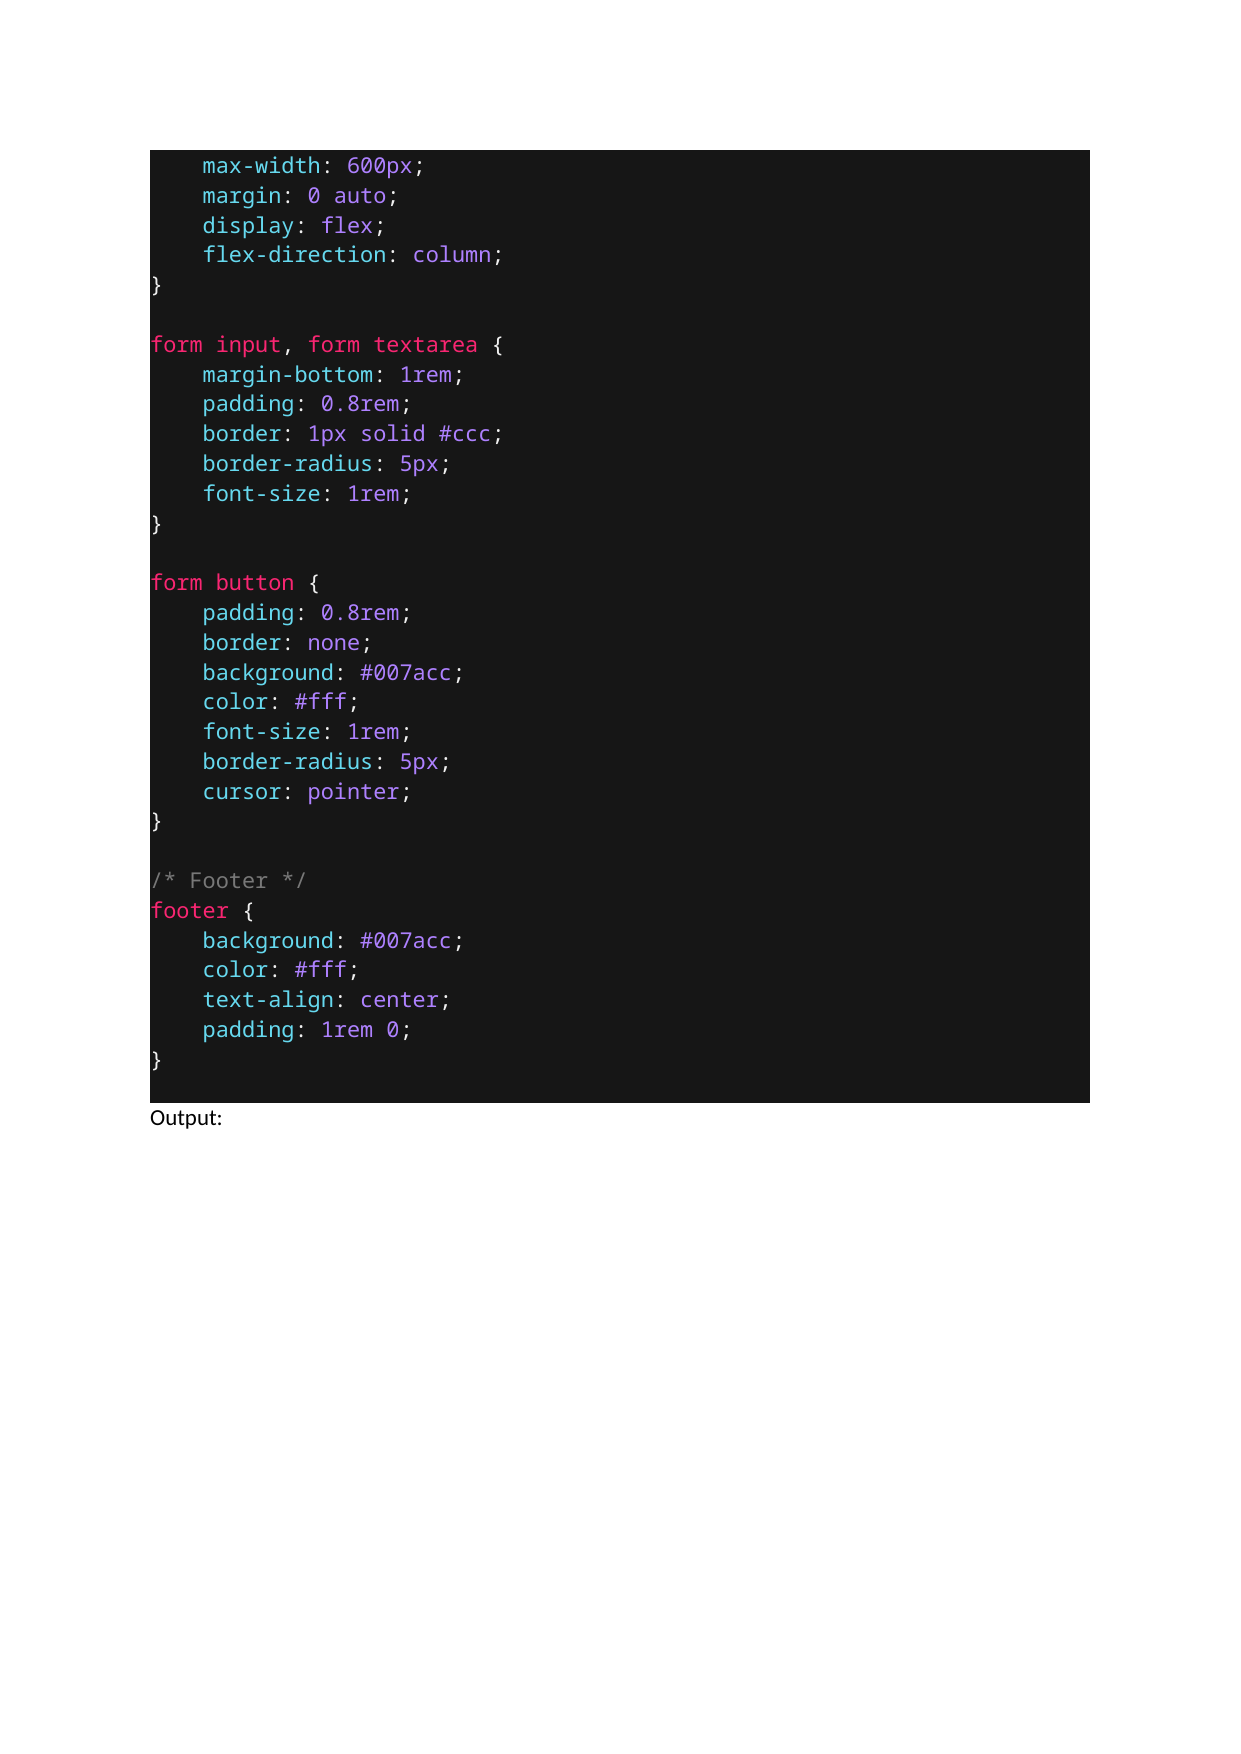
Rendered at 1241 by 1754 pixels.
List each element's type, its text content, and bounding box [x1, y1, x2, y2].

text max-width: 600px; [150, 150, 1090, 180]
text cursor: pointer; [150, 776, 1090, 805]
text padding: 0.8rem; [150, 597, 1090, 627]
text Output: [150, 1103, 1090, 1131]
text } [150, 1044, 1090, 1073]
text padding: 1rem 0; [150, 1014, 1090, 1044]
text flex-direction: column; [150, 239, 1090, 269]
text form input, form textarea { [150, 329, 1090, 358]
text } [150, 805, 1090, 835]
text margin-bottom: 1rem; [150, 358, 1090, 388]
text background: #007acc; [150, 924, 1090, 954]
text padding: 0.8rem; [150, 388, 1090, 418]
text /* Footer */ [150, 865, 1090, 895]
text border-radius: 5px; [150, 746, 1090, 776]
text color: #fff; [150, 954, 1090, 984]
text } [150, 269, 1090, 299]
text form button { [150, 567, 1090, 597]
text border: 1px solid #ccc; [150, 418, 1090, 448]
text font-size: 1rem; [150, 716, 1090, 746]
text border: none; [150, 627, 1090, 656]
text font-size: 1rem; [150, 478, 1090, 507]
text display: flex; [150, 209, 1090, 239]
text color: #fff; [150, 686, 1090, 716]
text margin: 0 auto; [150, 180, 1090, 209]
text background: #007acc; [150, 656, 1090, 686]
text } [150, 507, 1090, 537]
text footer { [150, 895, 1090, 924]
text border-radius: 5px; [150, 448, 1090, 478]
text text-align: center; [150, 984, 1090, 1014]
